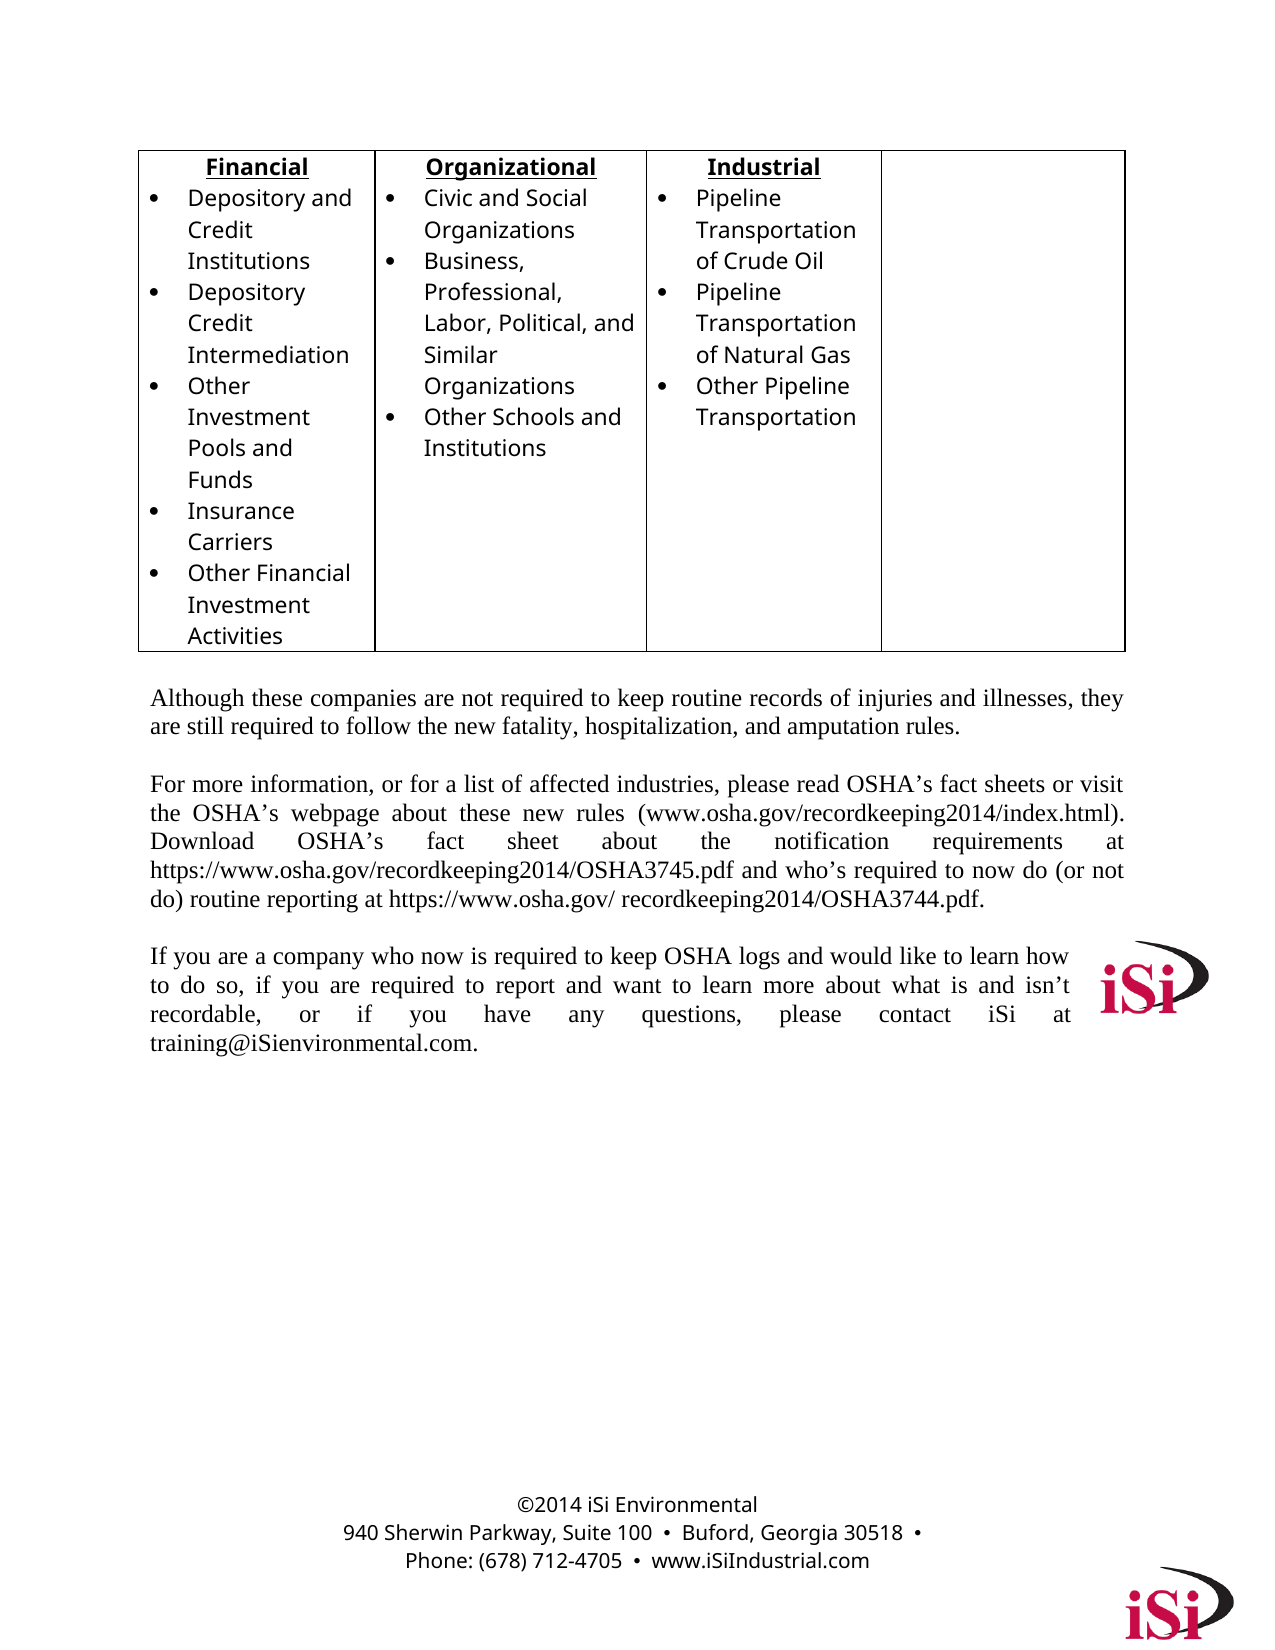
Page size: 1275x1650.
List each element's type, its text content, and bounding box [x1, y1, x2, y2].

text Although these companies are not required to keep routine records of injuries and illnesses, they are still required to follow the new fatality, hospitalization, and amputation rules. [150, 683, 1125, 740]
table_cell [882, 151, 1124, 651]
table_cell Financial Depository and Credit Institutions Depository Credit Intermediation Other Investment Pools and Funds Insurance Carriers Other Financial Investment Activities [139, 151, 374, 651]
text If you are a company who now is required to keep OSHA logs and would like to learn how to do so, if you are required to report and want to learn more about what is and isn’t recordable, or if you have any questions, please contact iSi at training@iSienvironmental.com. [150, 941, 1125, 1056]
table_cell Organizational Civic and Social Organizations Business, Professional, Labor, Political, and Similar Organizations Other Schools and Institutions [376, 151, 646, 651]
picture [1090, 930, 1219, 1024]
text For more information, or for a list of affected industries, please read OSHA’s fact sheets or visit the OSHA’s webpage about these new rules (www.osha.gov/recordkeeping2014/index.html). Download OSHA’s fact sheet about the notification requirements at https://www.osha.gov/recordkeeping2014/OSHA3745.pdf and who’s required to now do (or not do) routine reporting at https://www.osha.gov/ recordkeeping2014/OSHA3744.pdf. [150, 769, 1125, 913]
table_cell Industrial Pipeline Transportation of Crude Oil Pipeline Transportation of Natural Gas Other Pipeline Transportation [647, 151, 881, 651]
picture [1115, 1556, 1244, 1650]
